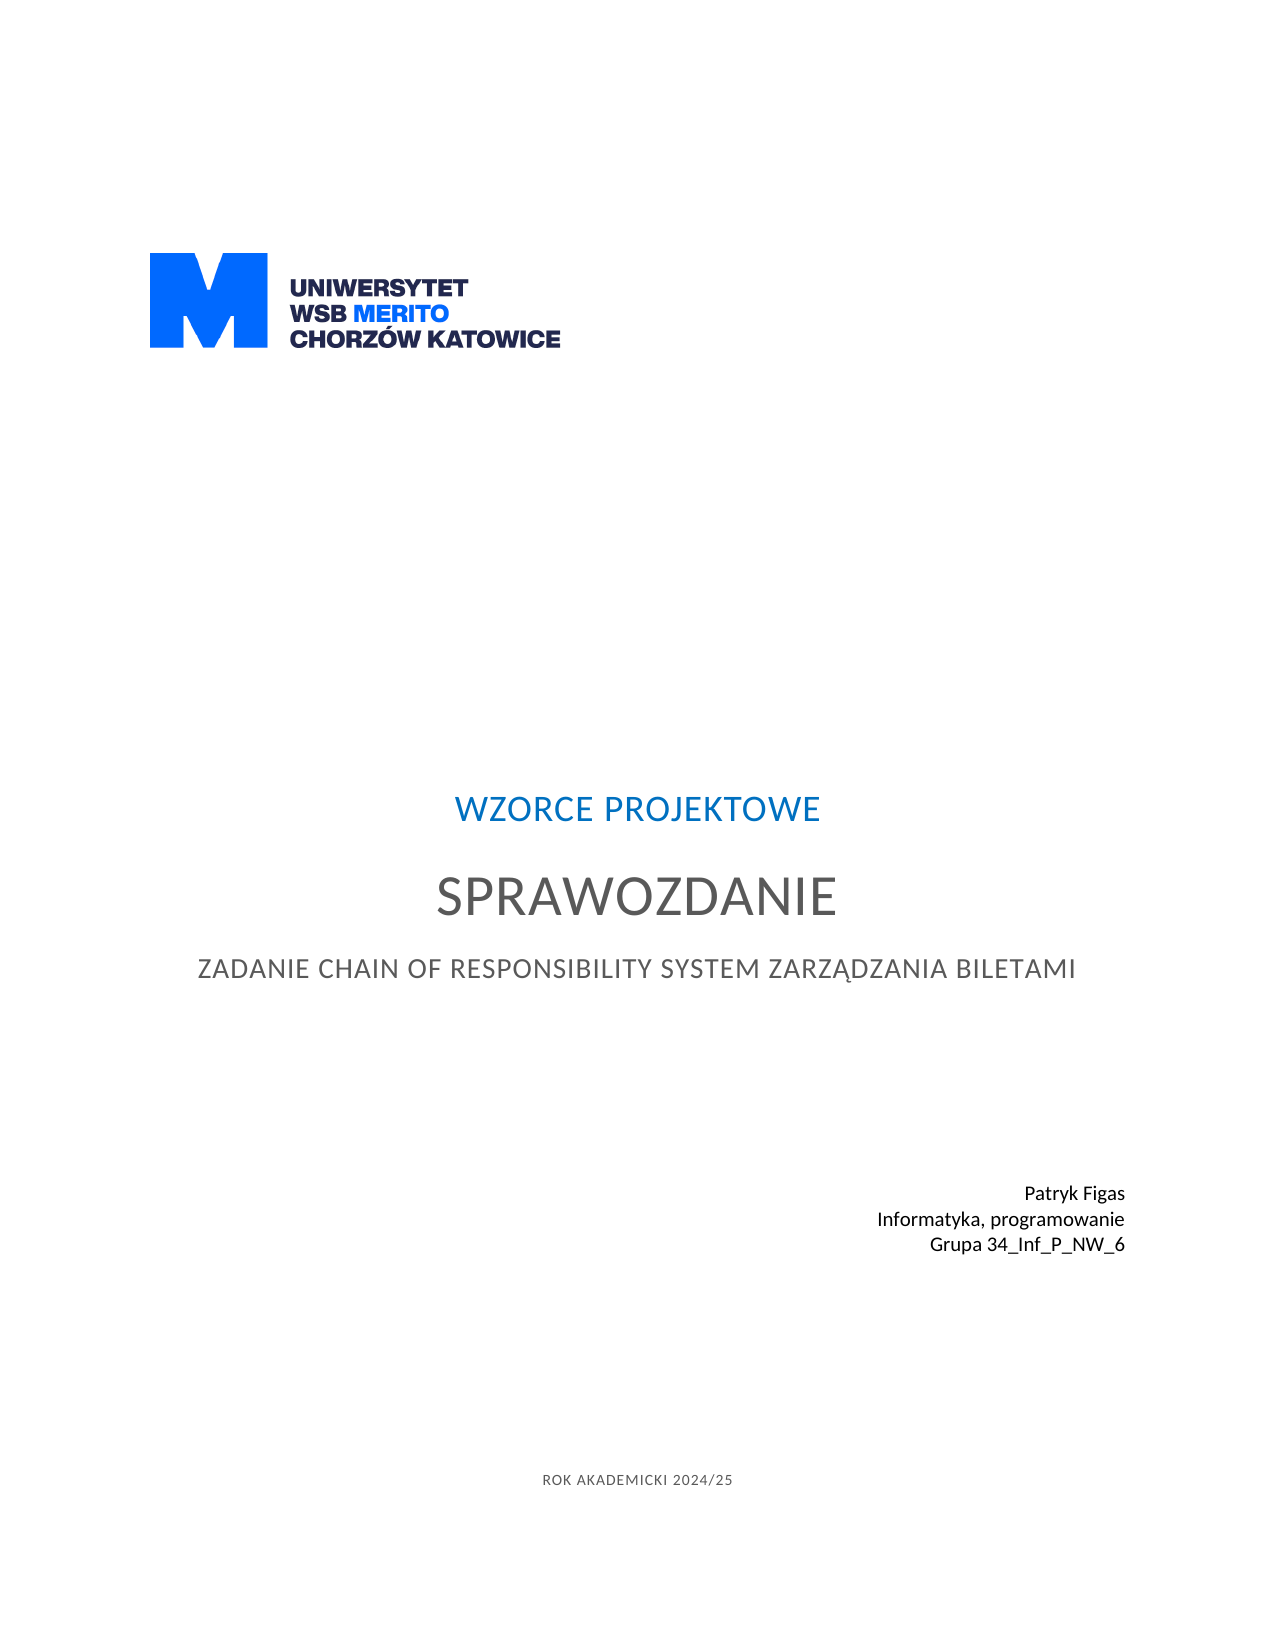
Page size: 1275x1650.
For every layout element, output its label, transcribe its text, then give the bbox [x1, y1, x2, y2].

picture [150, 253, 593, 348]
text Informatyka, programowanie [150, 1206, 1125, 1231]
text Patryk Figas [150, 1180, 1125, 1206]
title wzorce projektowe [150, 785, 1125, 831]
subtitle Sprawozdanie [150, 858, 1125, 930]
title Rok akademicki 2024/25 [150, 1470, 1125, 1489]
text Grupa 34_Inf_P_NW_6 [150, 1231, 1125, 1257]
subtitle ZADANIE chain of responsibility system zarządzania biletami [150, 951, 1125, 986]
